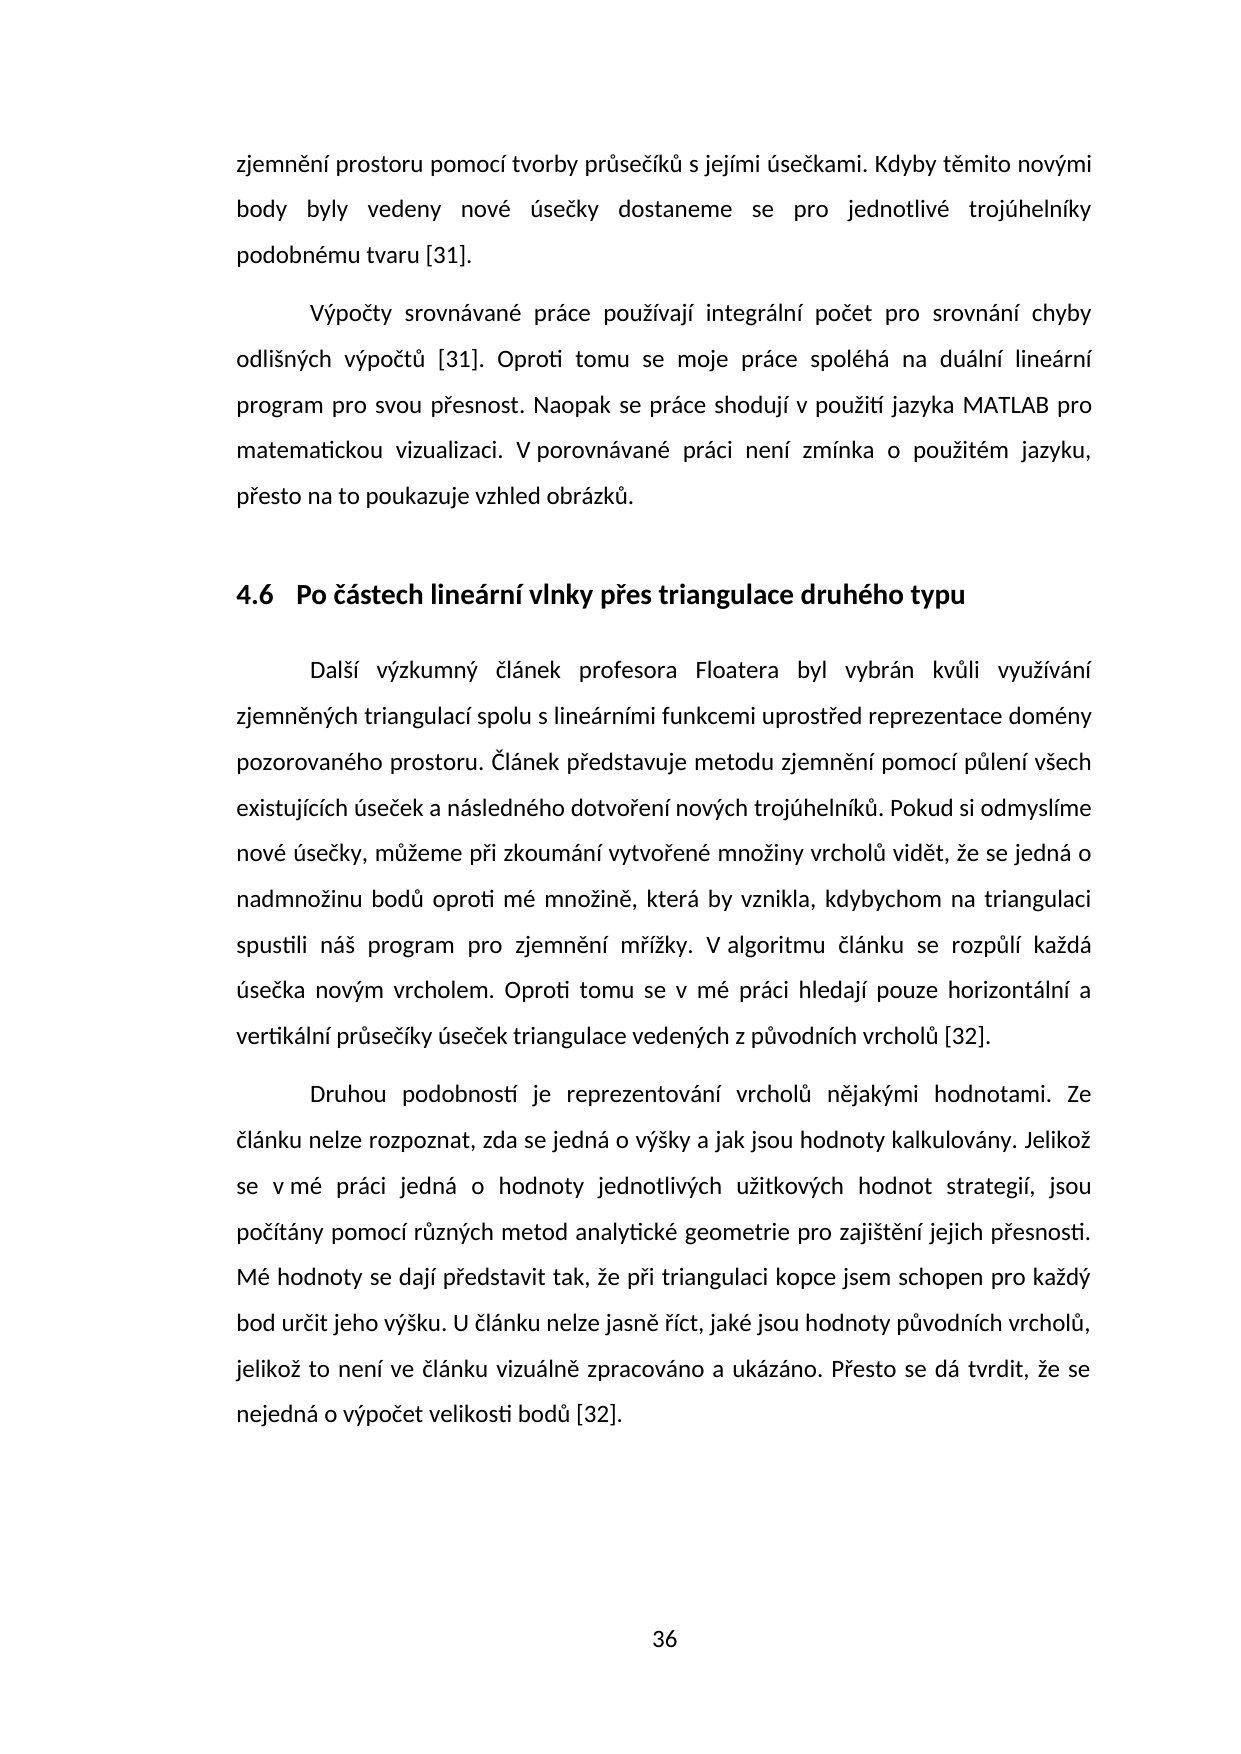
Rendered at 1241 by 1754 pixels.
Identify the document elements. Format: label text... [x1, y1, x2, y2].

subtitle Po částech lineární vlnky přes triangulace druhého typu [236, 576, 1092, 612]
text Výpočty srovnávané práce používají integrální počet pro srovnání chyby odlišných výpočtů [31]. Oproti tomu se moje práce spoléhá na duální lineární program pro svou přesnost. Naopak se práce shodují v použití jazyka MATLAB pro matematickou vizualizaci. V porovnávané práci není zmínka o použitém jazyku, přesto na to poukazuje vzhled obrázků. [236, 297, 1092, 511]
text Další výzkumný článek profesora Floatera byl vybrán kvůli využívání zjemněných triangulací spolu s lineárními funkcemi uprostřed reprezentace domény pozorovaného prostoru. Článek představuje metodu zjemnění pomocí půlení všech existujících úseček a následného dotvoření nových trojúhelníků. Pokud si odmyslíme nové úsečky, můžeme při zkoumání vytvořené množiny vrcholů vidět, že se jedná o nadmnožinu bodů oproti mé množině, která by vznikla, kdybychom na triangulaci spustili náš program pro zjemnění mřížky. V algoritmu článku se rozpůlí každá úsečka novým vrcholem. Oproti tomu se v mé práci hledají pouze horizontální a vertikální průsečíky úseček triangulace vedených z původních vrcholů [32]. [236, 654, 1092, 1051]
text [236, 148, 1092, 270]
text Druhou podobností je reprezentování vrcholů nějakými hodnotami. Ze článku nelze rozpoznat, zda se jedná o výšky a jak jsou hodnoty kalkulovány. Jelikož se v mé práci jedná o hodnoty jednotlivých užitkových hodnot strategií, jsou počítány pomocí různých metod analytické geometrie pro zajištění jejich přesnosti. Mé hodnoty se dají představit tak, že při triangulaci kopce jsem schopen pro každý bod určit jeho výšku. U článku nelze jasně říct, jaké jsou hodnoty původních vrcholů, jelikož to není ve článku vizuálně zpracováno a ukázáno. Přesto se dá tvrdit, že se nejedná o výpočet velikosti bodů [32]. [236, 1078, 1092, 1429]
